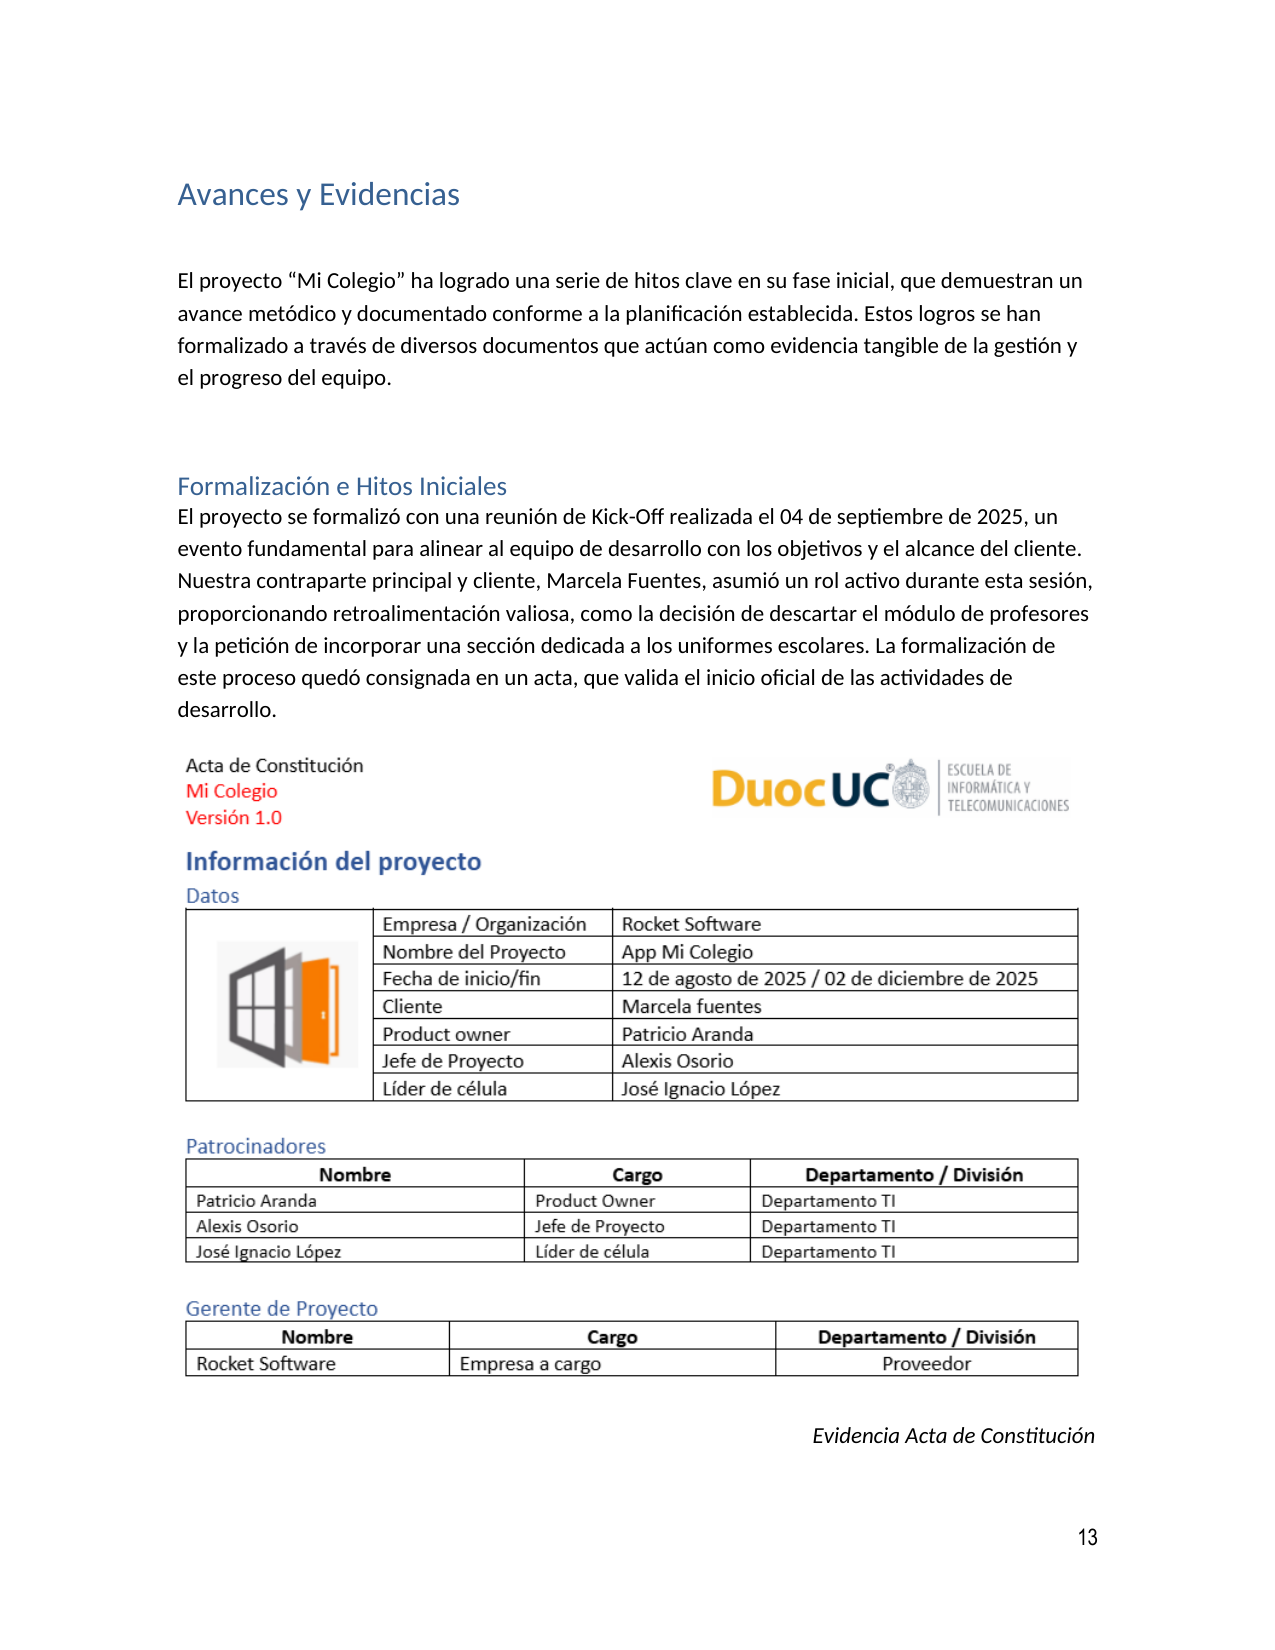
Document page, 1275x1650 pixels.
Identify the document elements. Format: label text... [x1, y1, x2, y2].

subtitle Avances y Evidencias [177, 173, 1098, 213]
text Evidencia Acta de Constitución [177, 1421, 1098, 1449]
subtitle Formalización e Hitos Iniciales [177, 469, 1098, 502]
text El proyecto “Mi Colegio” ha logrado una serie de hitos clave en su fase inicial, que demuestran un avance metódico y documentado conforme a la planificación establecida. Estos logros se han formalizado a través de diversos documentos que actúan como evidencia tangible de la gestión y el progreso del equipo. [177, 266, 1098, 391]
text El proyecto se formalizó con una reunión de Kick-Off realizada el 04 de septiembre de 2025, un evento fundamental para alinear al equipo de desarrollo con los objetivos y el alcance del cliente. Nuestra contraparte principal y cliente, Marcela Fuentes, asumió un rol activo durante esta sesión, proporcionando retroalimentación valiosa, como la decisión de descartar el módulo de profesores y la petición de incorporar una sección dedicada a los uniformes escolares. La formalización de este proceso quedó consignada en un acta, que valida el inicio oficial de las actividades de desarrollo. [177, 502, 1098, 723]
picture [177, 748, 1098, 1397]
